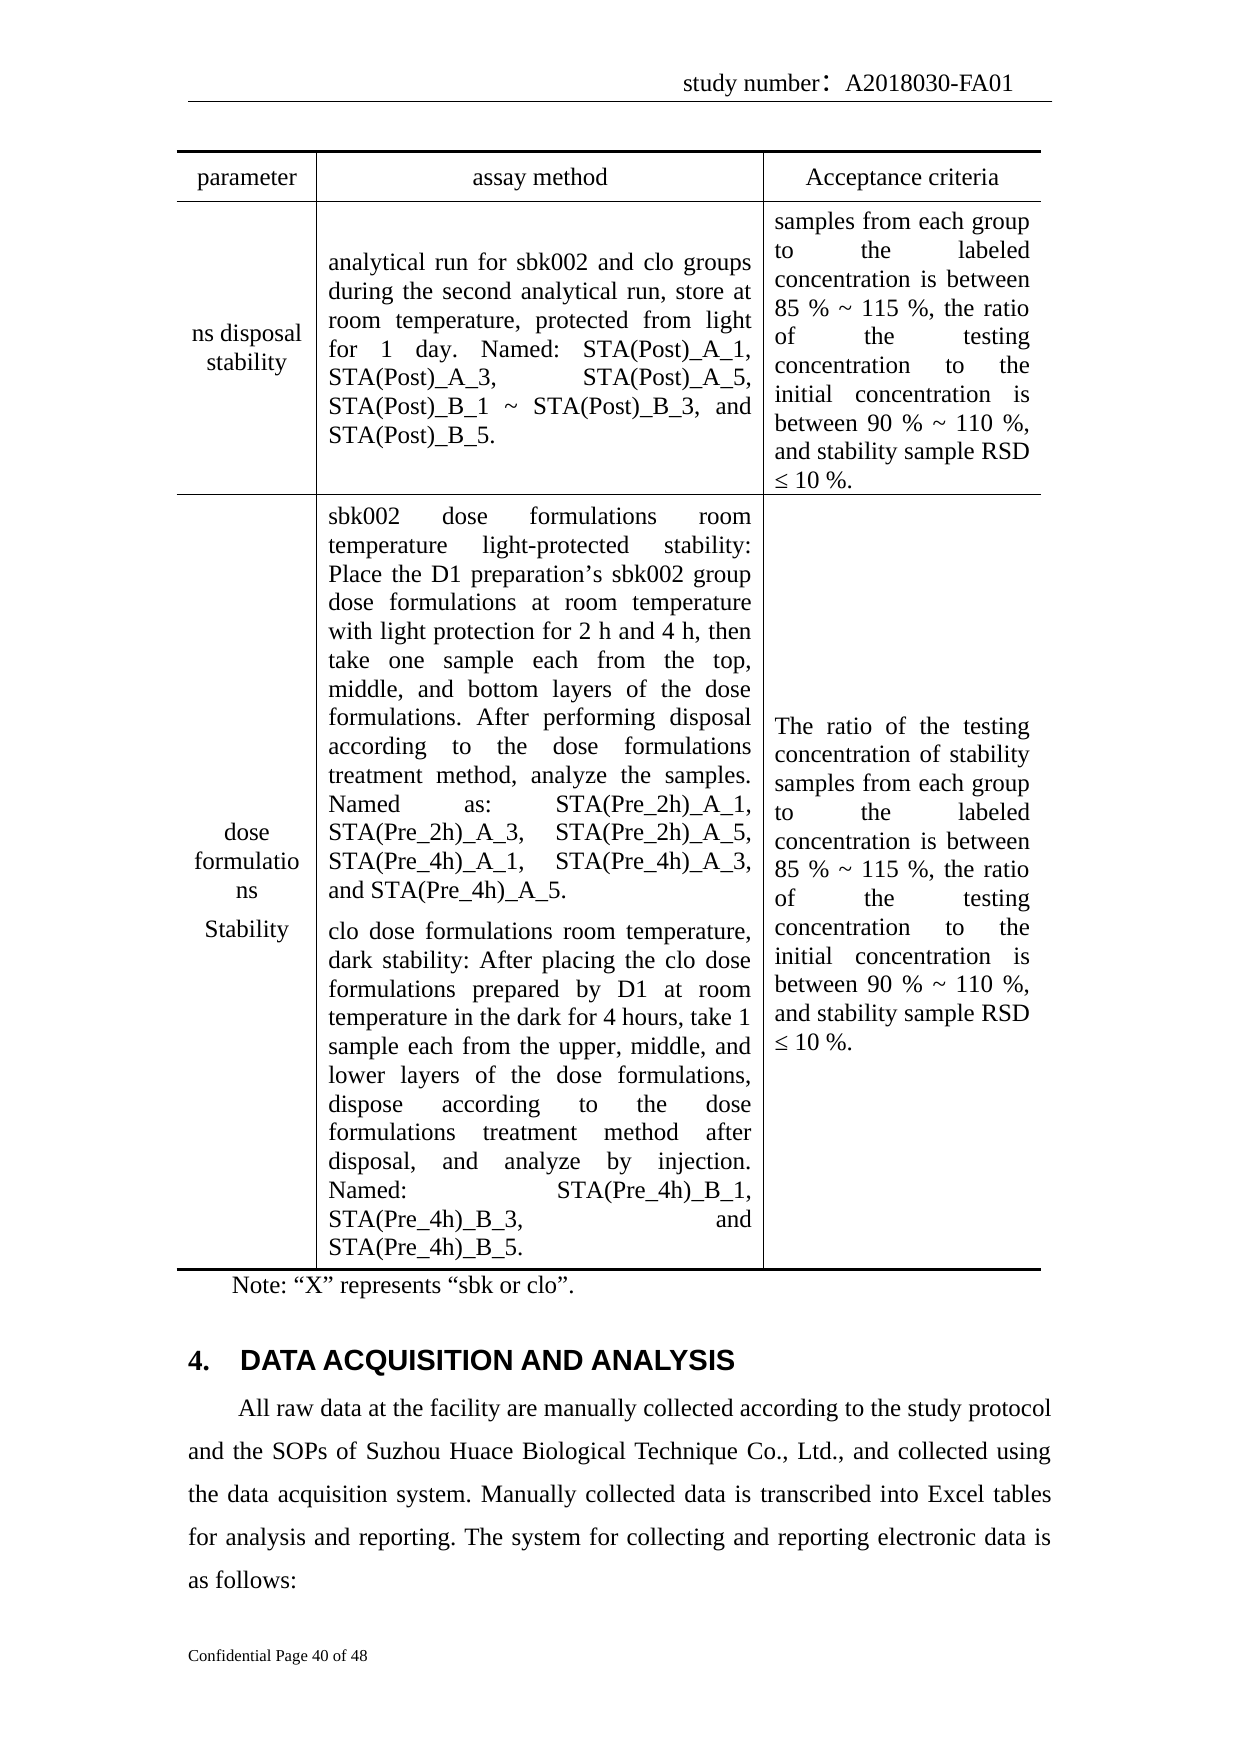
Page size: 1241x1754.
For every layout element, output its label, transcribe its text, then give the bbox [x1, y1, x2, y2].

table_cell dose formulations disposal stability [177, 202, 316, 494]
table_cell sbk002 dose formulations room temperature light-protected stability: Place the D1 preparation’s sbk002 group dose formulations at room temperature with light protection for 2 h and 4 h, then take one sample each from the top, middle, and bottom layers of the dose formulations. After performing disposal according to the dose formulations treatment method, analyze the samples. Named as: STA(Pre_2h)_A_1, STA(Pre_2h)_A_3, STA(Pre_2h)_A_5, STA(Pre_4h)_A_1, STA(Pre_4h)_A_3, and STA(Pre_4h)_A_5. clo dose formulations room temperature, dark stability: After placing the clo dose formulations prepared by D1 at room temperature in the dark for 4 hours, take 1 sample each from the upper, middle, and lower layers of the dose formulations, dispose according to the dose formulations treatment method after disposal, and analyze by injection. Named: STA(Pre_4h)_B_1, STA(Pre_4h)_B_3, and STA(Pre_4h)_B_5. [317, 495, 763, 1267]
table_header Acceptance criteria [764, 153, 1041, 201]
table_cell dose formulations Stability [177, 495, 316, 1267]
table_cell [317, 202, 763, 494]
text Note: “X” represents “sbk or clo”. [188, 1271, 1052, 1299]
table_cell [764, 202, 1041, 494]
table_header assay method [317, 153, 763, 201]
subtitle data acquisition and analysis [188, 1342, 1052, 1376]
text All raw data at the facility are manually collected according to the study protocol and the SOPs of Suzhou Huace Biological Technique Co., Ltd., and collected using the data acquisition system. Manually collected data is transcribed into Excel tables for analysis and reporting. The system for collecting and reporting electronic data is as follows: [188, 1393, 1052, 1594]
table_header parameter [177, 153, 316, 201]
